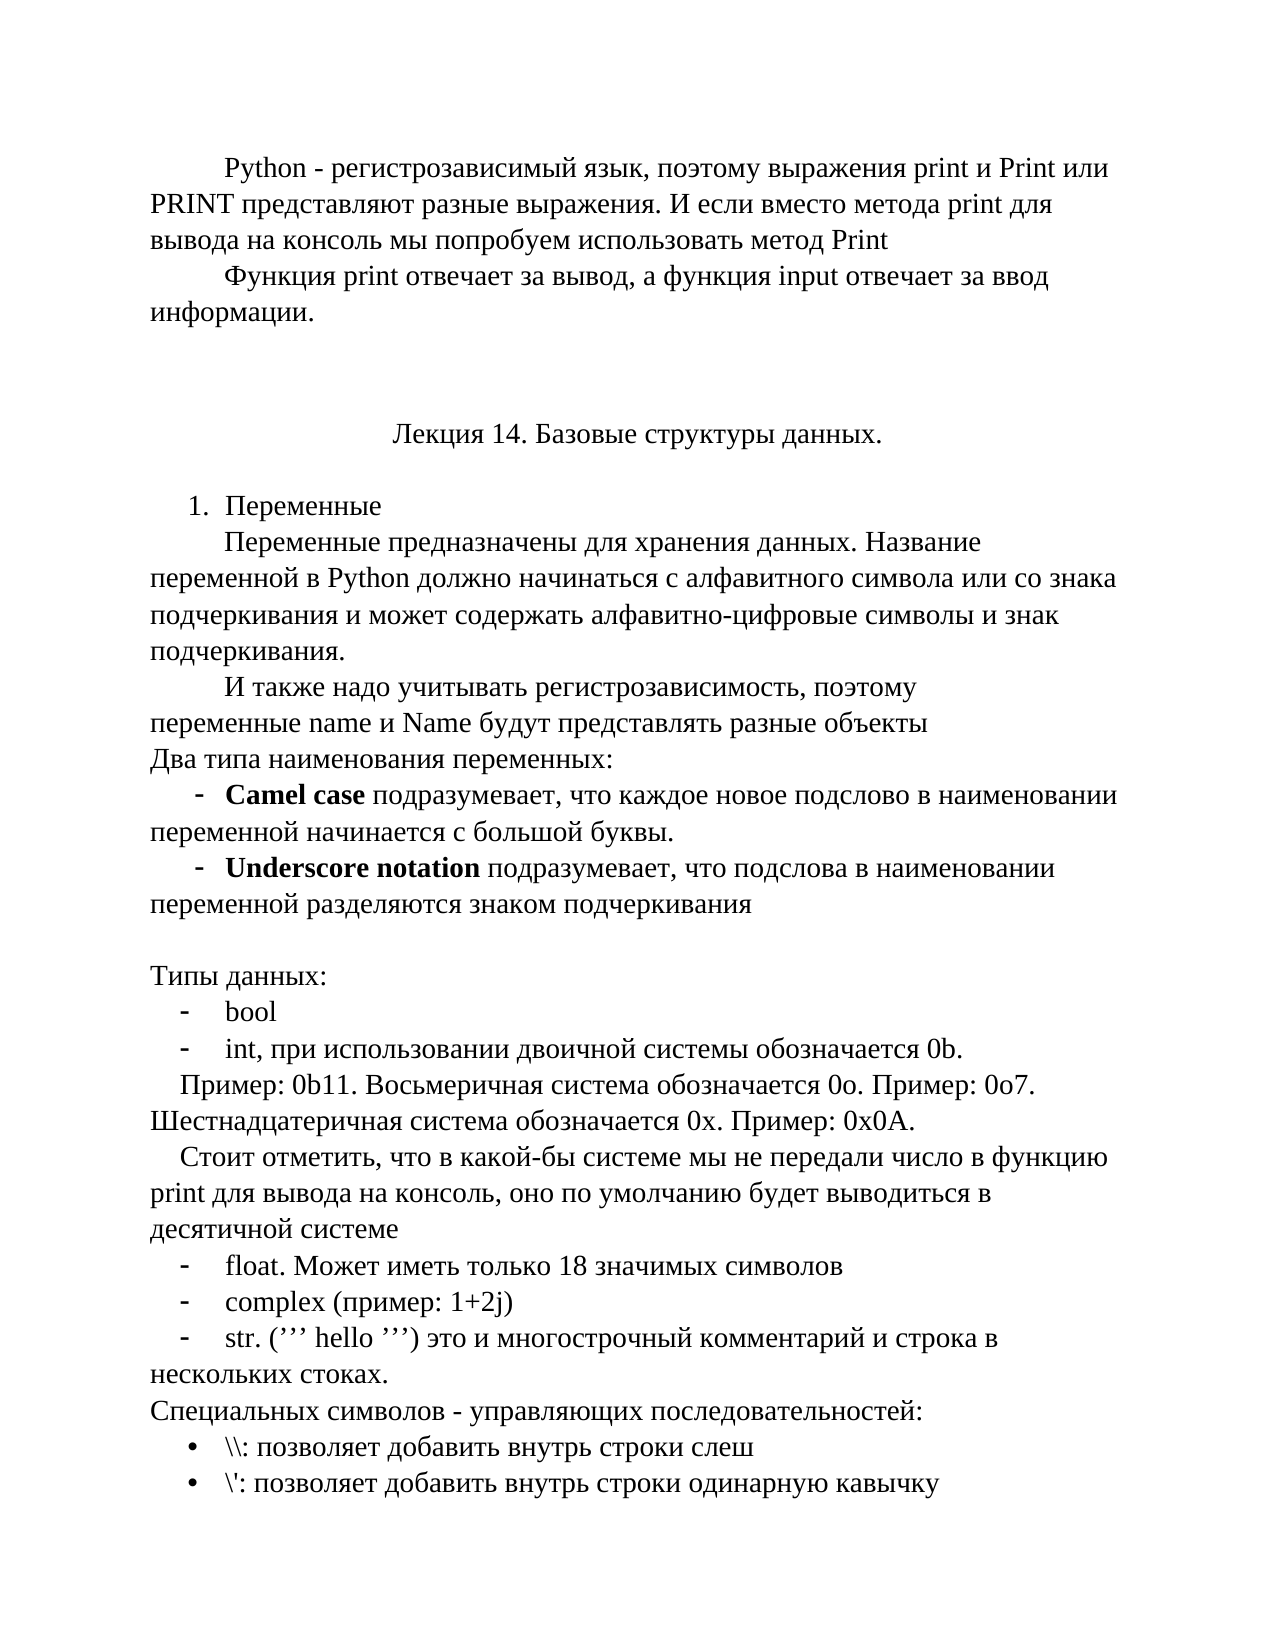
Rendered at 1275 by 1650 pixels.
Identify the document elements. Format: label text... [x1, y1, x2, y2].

list complex (пример: 1+2j) [150, 1284, 1125, 1318]
list bool [150, 994, 1125, 1028]
text Функция print отвечает за вывод, а функция input отвечает за ввод информации. [150, 258, 1125, 328]
text Переменные предназначены для хранения данных. Название переменной в Python должно начинаться с алфавитного символа или со знака подчеркивания и может содержать алфавитно-цифровые символы и знак подчеркивания. [150, 524, 1125, 666]
list Camel case подразумевает, что каждое новое подслово в наименовании переменной начинается с большой буквы. [150, 777, 1125, 847]
list Underscore notation подразумевает, что подслова в наименовании переменной разделяются знаком подчеркивания [150, 850, 1125, 920]
text Лекция 14. Базовые структуры данных. [150, 416, 1125, 449]
list Типы данных: [150, 958, 1125, 992]
list str. (’’’ hello ’’’) это и многострочный комментарий и строка в нескольких стоках. [150, 1320, 1125, 1390]
list float. Может иметь только 18 значимых символов [150, 1248, 1125, 1281]
list int, при использовании двоичной системы обозначается 0b. [150, 1031, 1125, 1064]
list Стоит отметить, что в какой-бы системе мы не передали число в функцию print для вывода на консоль, оно по умолчанию будет выводиться в десятичной системе [150, 1139, 1125, 1245]
list Пример: 0b11. Восьмеричная система обозначается 0o. Пример: 0o7. Шестнадцатеричная система обозначается 0x. Пример: 0x0A. [150, 1067, 1125, 1137]
list \\: позволяет добавить внутрь строки слеш [187, 1429, 1125, 1462]
list \': позволяет добавить внутрь строки одинарную кавычку [187, 1465, 1125, 1499]
text Python - регистрозависимый язык, поэтому выражения print и Print или PRINT представляют разные выражения. И если вместо метода print для вывода на консоль мы попробуем использовать метод Print [150, 150, 1125, 256]
text Специальных символов - управляющих последовательностей: [150, 1393, 1125, 1426]
list Переменные [187, 488, 1125, 522]
text Два типа наименования переменных: [150, 741, 1125, 775]
text И также надо учитывать регистрозависимость, поэтому переменные name и Name будут представлять разные объекты [150, 669, 1125, 739]
